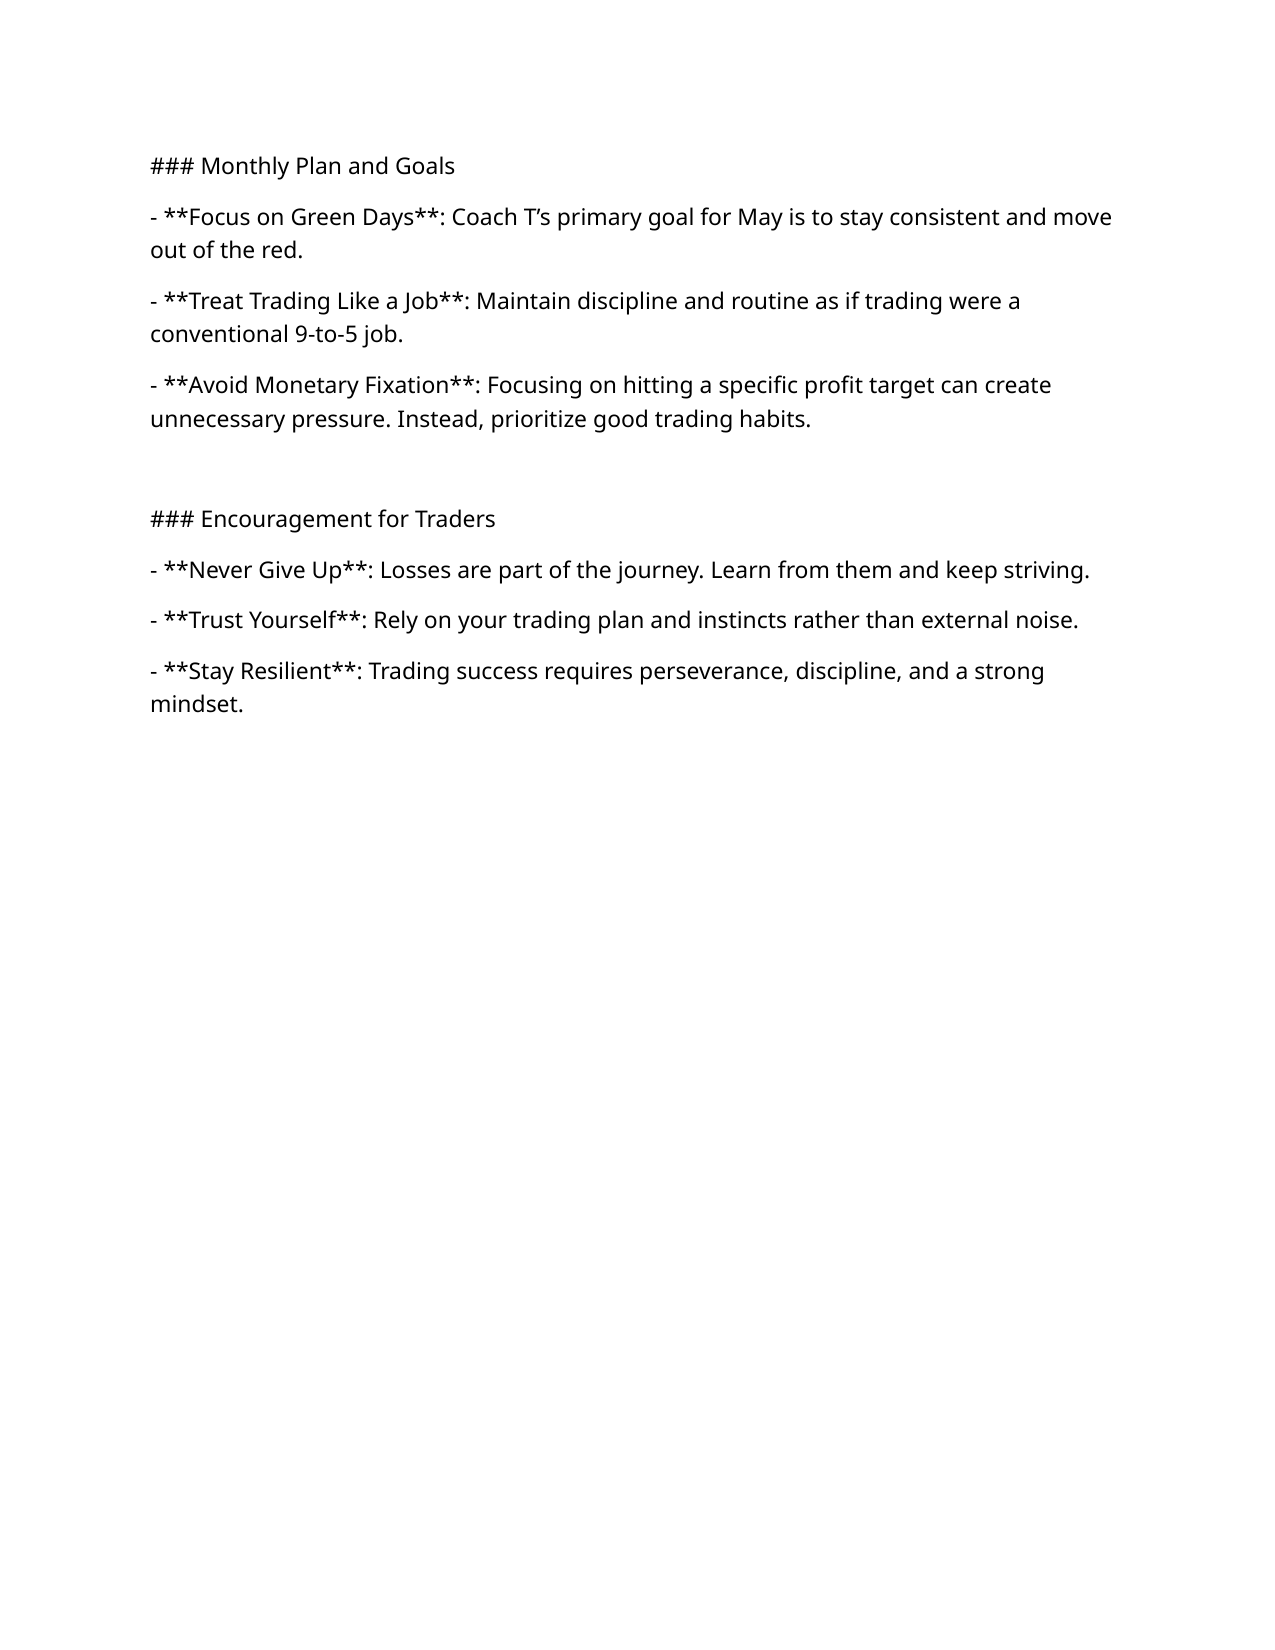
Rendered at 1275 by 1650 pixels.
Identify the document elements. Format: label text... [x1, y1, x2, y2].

text - **Never Give Up**: Losses are part of the journey. Learn from them and keep striving. [150, 554, 1125, 585]
text - **Avoid Monetary Fixation**: Focusing on hitting a specific profit target can create unnecessary pressure. Instead, prioritize good trading habits. [150, 369, 1125, 434]
text - **Stay Resilient**: Trading success requires perseverance, discipline, and a strong mindset. [150, 654, 1125, 719]
text - **Trust Yourself**: Rely on your trading plan and instincts rather than external noise. [150, 604, 1125, 635]
text - **Focus on Green Days**: Coach T’s primary goal for May is to stay consistent and move out of the red. [150, 200, 1125, 265]
text ### Encouragement for Traders [150, 503, 1125, 534]
text - **Treat Trading Like a Job**: Maintain discipline and routine as if trading were a conventional 9-to-5 job. [150, 284, 1125, 349]
text ### Monthly Plan and Goals [150, 150, 1125, 181]
